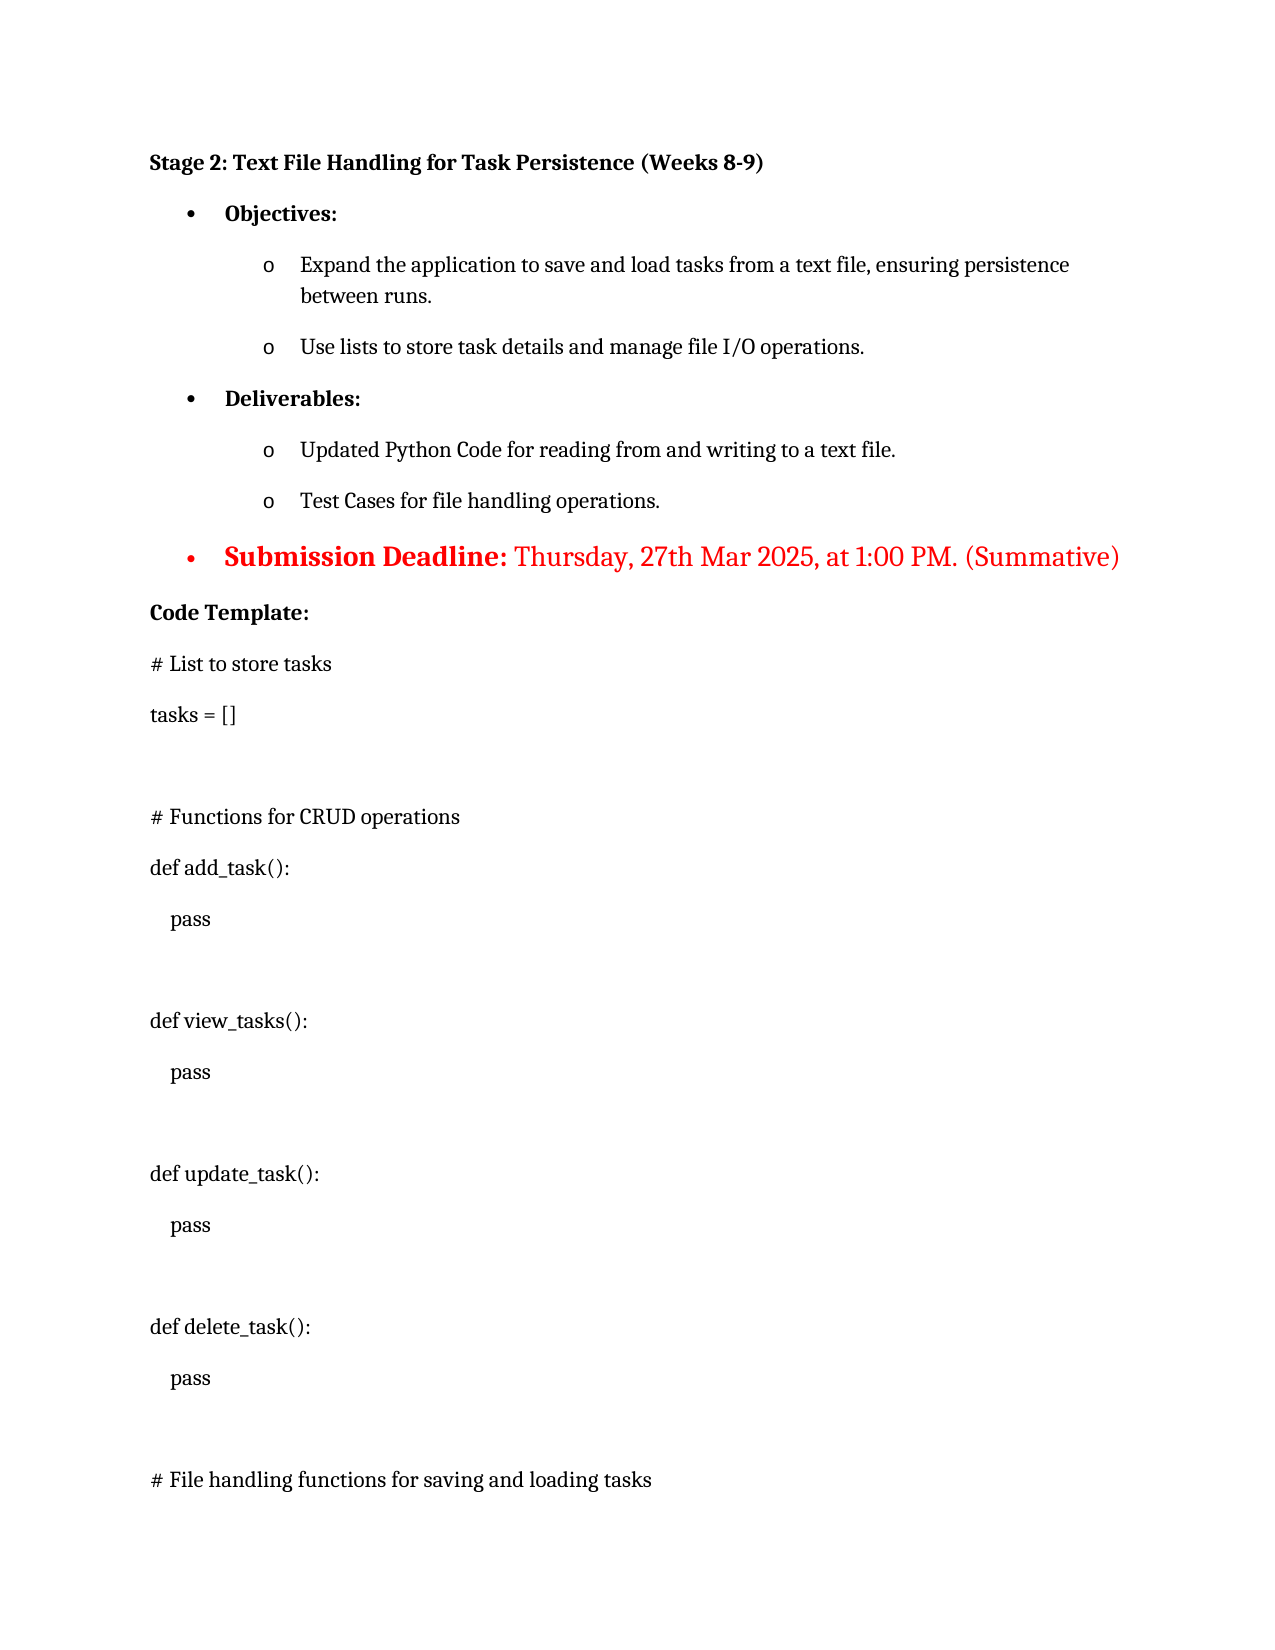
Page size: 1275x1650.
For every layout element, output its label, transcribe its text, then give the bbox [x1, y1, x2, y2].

list Updated Python Code for reading from and writing to a text file. [262, 437, 1125, 463]
text tasks = [] [150, 701, 1125, 728]
text # File handling functions for saving and loading tasks [150, 1467, 1125, 1493]
text pass [150, 906, 1125, 932]
list Use lists to store task details and manage file I/O operations. [262, 334, 1125, 361]
list Submission Deadline: Thursday, 27th Mar 2025, at 1:00 PM. (Summative) [187, 540, 1125, 573]
text def delete_task(): [150, 1314, 1125, 1340]
list Test Cases for file handling operations. [262, 488, 1125, 515]
text def view_tasks(): [150, 1008, 1125, 1034]
text # List to store tasks [150, 650, 1125, 677]
text pass [150, 1059, 1125, 1085]
list Deliverables: [187, 386, 1125, 412]
list Objectives: [187, 201, 1125, 227]
text pass [150, 1212, 1125, 1238]
text def update_task(): [150, 1161, 1125, 1187]
text Stage 2: Text File Handling for Task Persistence (Weeks 8-9) [150, 150, 1125, 176]
text def add_task(): [150, 854, 1125, 881]
text # Functions for CRUD operations [150, 803, 1125, 830]
text Code Template: [150, 599, 1125, 626]
text pass [150, 1365, 1125, 1391]
list Expand the application to save and load tasks from a text file, ensuring persistence between runs. [262, 252, 1125, 309]
